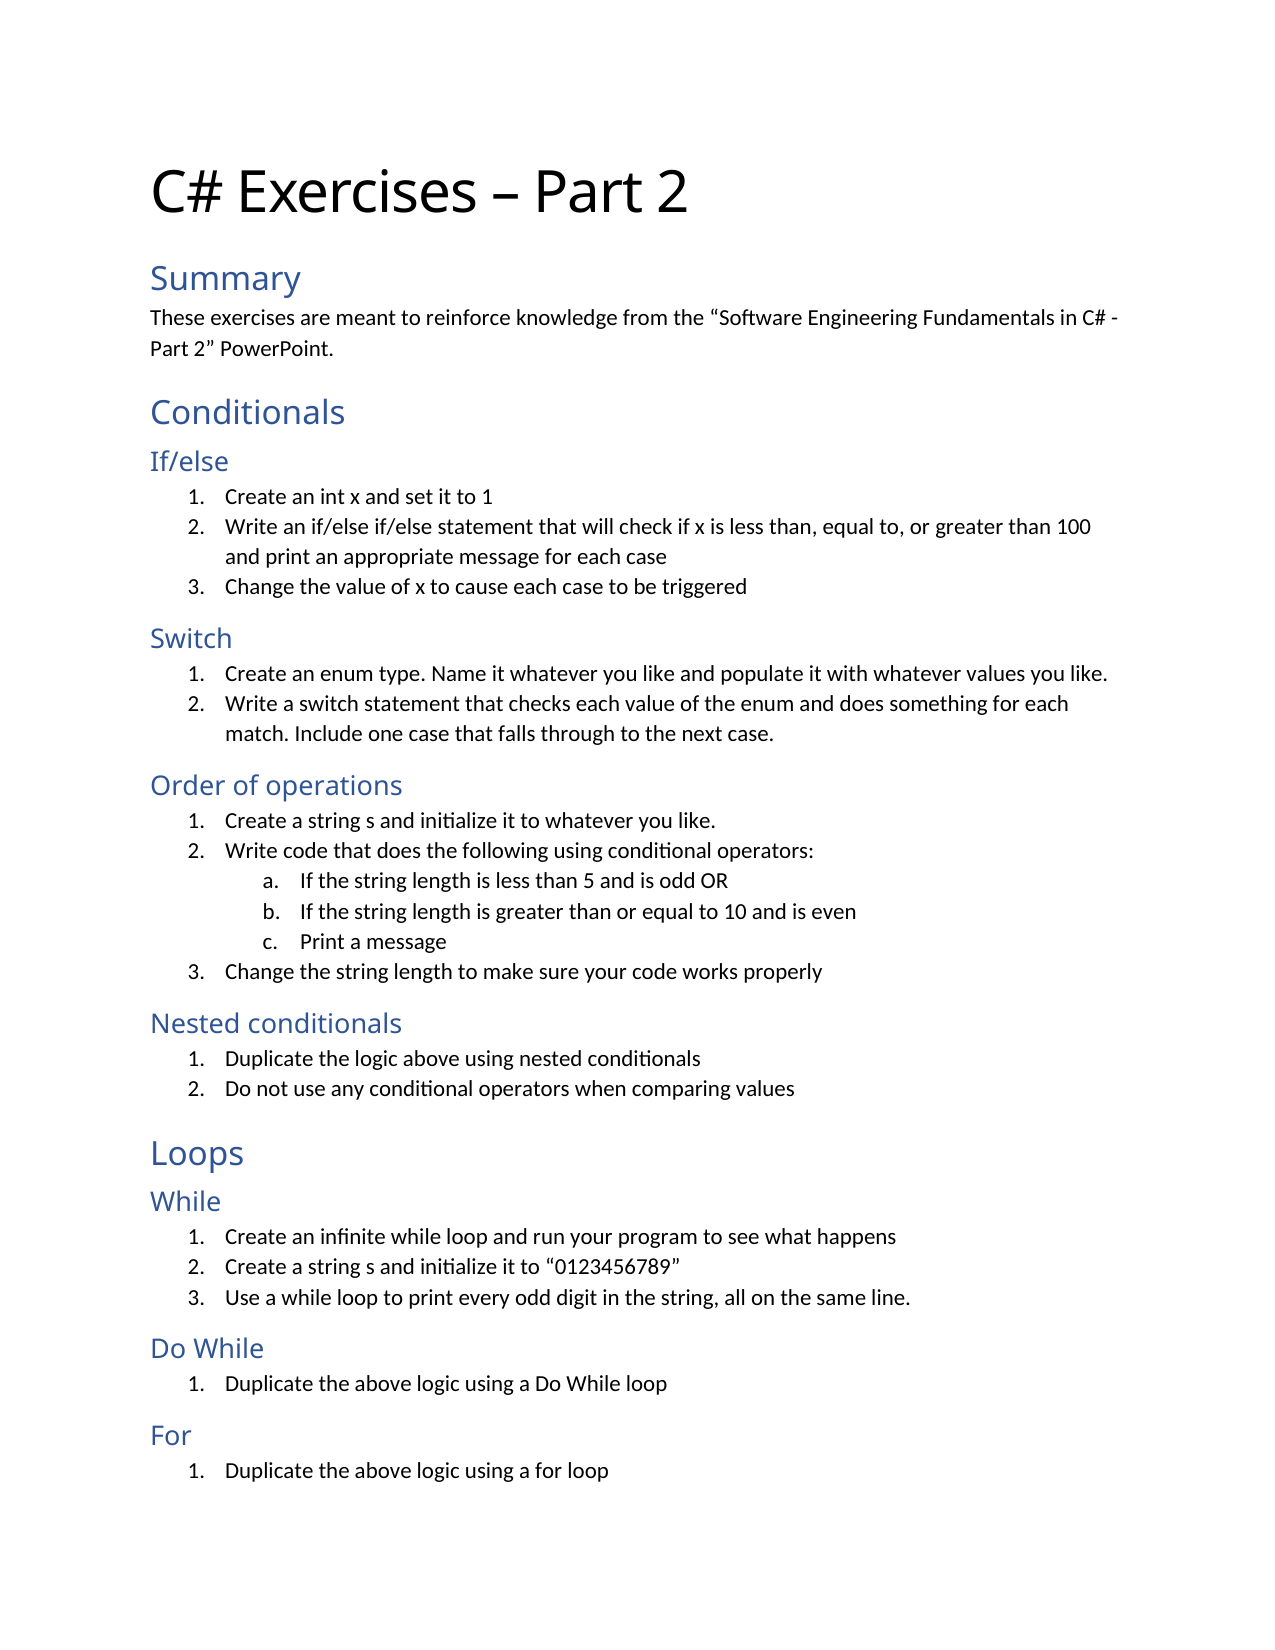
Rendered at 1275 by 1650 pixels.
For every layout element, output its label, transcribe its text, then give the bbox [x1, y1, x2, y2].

title C# Exercises – Part 2 [150, 150, 1125, 229]
subtitle Summary [150, 254, 1125, 300]
subtitle Loops [150, 1129, 1125, 1175]
subtitle Nested conditionals [150, 1004, 1125, 1041]
subtitle While [150, 1182, 1125, 1219]
list Use a while loop to print every odd digit in the string, all on the same line. [187, 1283, 1125, 1311]
subtitle Conditionals [150, 389, 1125, 434]
list Duplicate the above logic using a Do While loop [187, 1369, 1125, 1397]
text These exercises are meant to reinforce knowledge from the “Software Engineering Fundamentals in C# - Part 2” PowerPoint. [150, 303, 1125, 362]
list Write an if/else if/else statement that will check if x is less than, equal to, or greater than 100 and print an appropriate message for each case [187, 512, 1125, 570]
list Duplicate the above logic using a for loop [187, 1456, 1125, 1484]
list If the string length is less than 5 and is odd OR [262, 867, 1125, 894]
list Print a message [262, 927, 1125, 955]
list Write code that does the following using conditional operators: [187, 836, 1125, 864]
list Duplicate the logic above using nested conditionals [187, 1044, 1125, 1072]
list Do not use any conditional operators when comparing values [187, 1074, 1125, 1102]
subtitle If/else [150, 442, 1125, 479]
list Create an enum type. Name it whatever you like and populate it with whatever values you like. [187, 659, 1125, 687]
subtitle Switch [150, 619, 1125, 656]
list Change the value of x to cause each case to be triggered [187, 572, 1125, 600]
subtitle Order of operations [150, 766, 1125, 803]
list Write a switch statement that checks each value of the enum and does something for each match. Include one case that falls through to the next case. [187, 689, 1125, 747]
list Create an int x and set it to 1 [187, 482, 1125, 510]
list Create a string s and initialize it to whatever you like. [187, 806, 1125, 834]
list Create a string s and initialize it to “0123456789” [187, 1252, 1125, 1280]
list If the string length is greater than or equal to 10 and is even [262, 897, 1125, 925]
list Create an infinite while loop and run your program to see what happens [187, 1222, 1125, 1250]
list Change the string length to make sure your code works properly [187, 957, 1125, 985]
subtitle For [150, 1416, 1125, 1453]
subtitle Do While [150, 1329, 1125, 1366]
